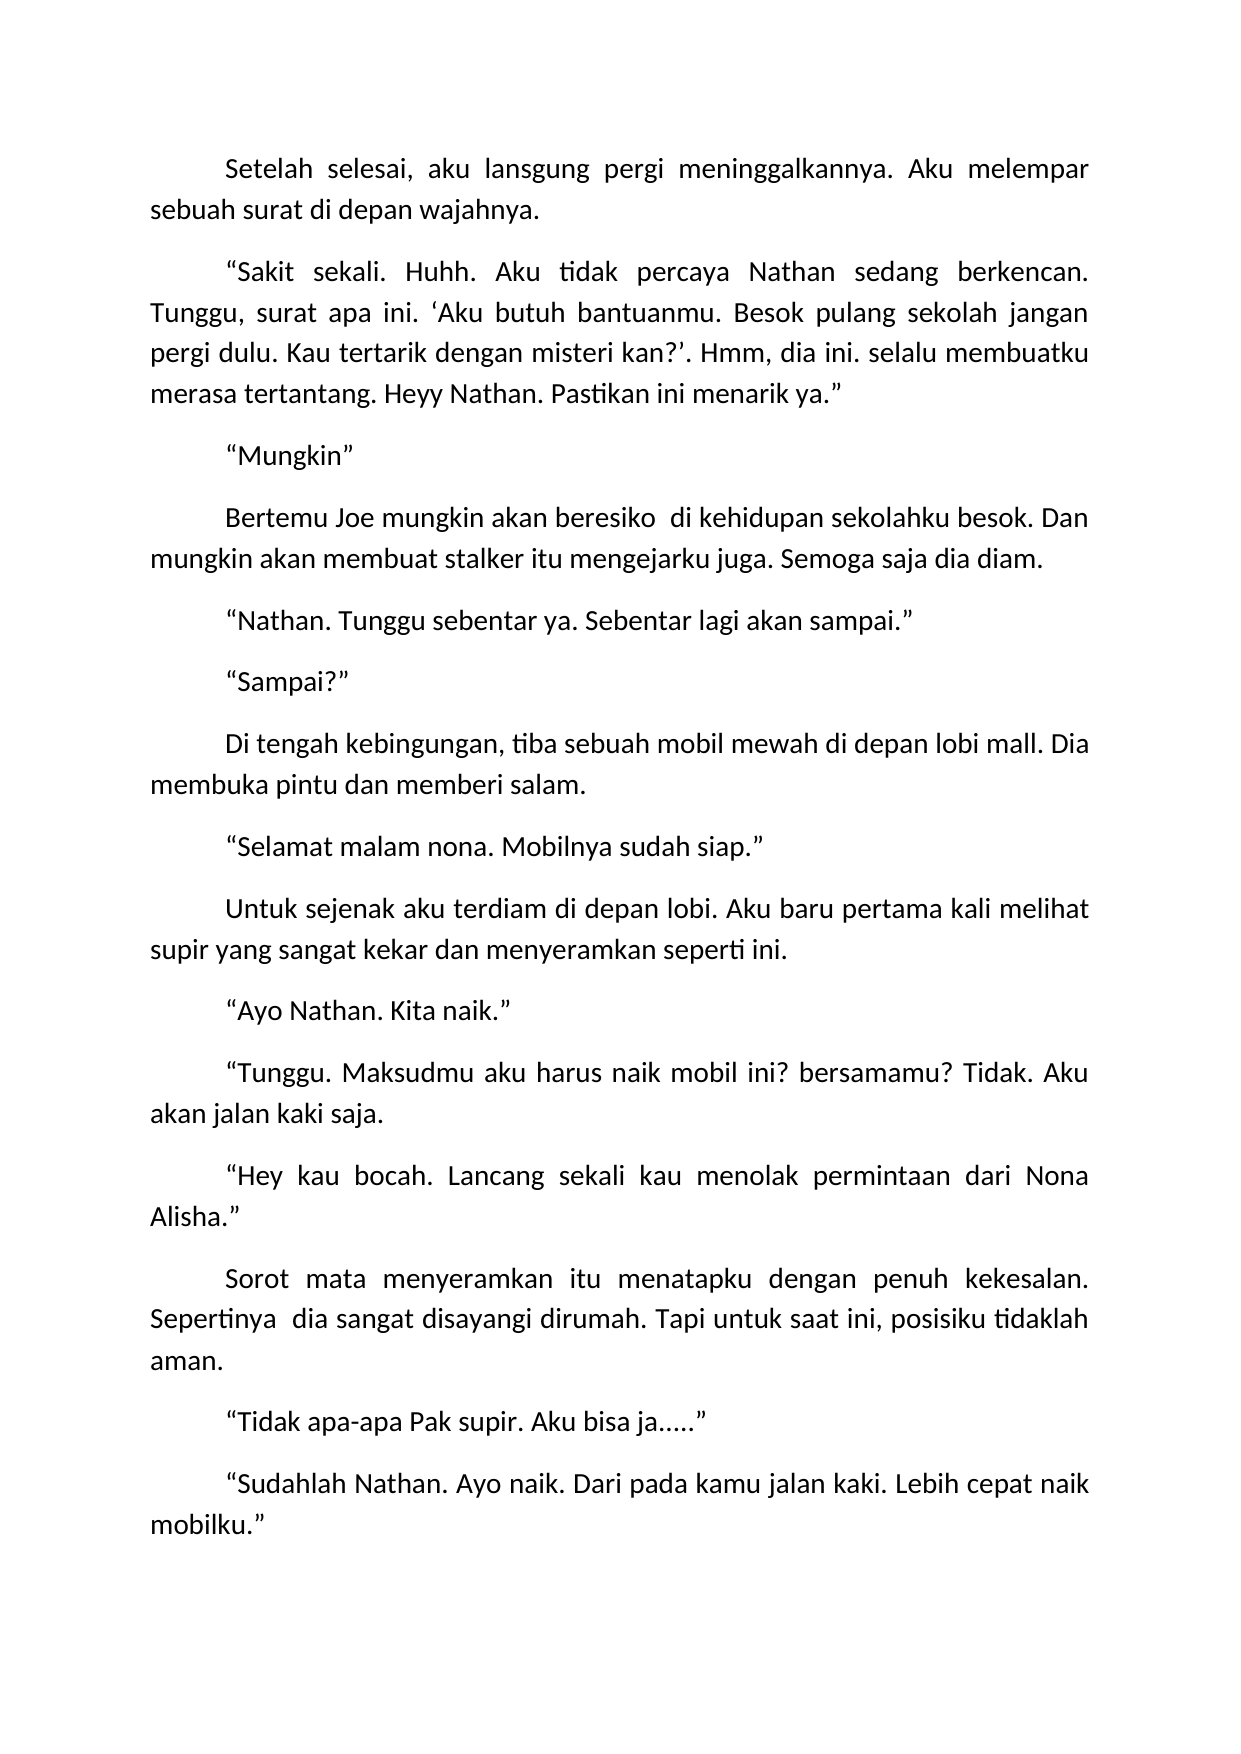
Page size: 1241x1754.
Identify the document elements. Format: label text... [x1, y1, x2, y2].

text Sorot mata menyeramkan itu menatapku dengan penuh kekesalan. Sepertinya dia sangat disayangi dirumah. Tapi untuk saat ini, posisiku tidaklah aman. [150, 1260, 1090, 1377]
text “Mungkin” [150, 437, 1090, 473]
text “Sudahlah Nathan. Ayo naik. Dari pada kamu jalan kaki. Lebih cepat naik mobilku.” [150, 1465, 1090, 1542]
text “Tidak apa-apa Pak supir. Aku bisa ja.....” [150, 1403, 1090, 1439]
text “Selamat malam nona. Mobilnya sudah siap.” [150, 828, 1090, 864]
text “Nathan. Tunggu sebentar ya. Sebentar lagi akan sampai.” [150, 602, 1090, 637]
text Setelah selesai, aku lansgung pergi meninggalkannya. Aku melempar sebuah surat di depan wajahnya. [150, 150, 1090, 227]
text “Hey kau bocah. Lancang sekali kau menolak permintaan dari Nona Alisha.” [150, 1157, 1090, 1233]
text “Ayo Nathan. Kita naik.” [150, 992, 1090, 1028]
text Bertemu Joe mungkin akan beresiko di kehidupan sekolahku besok. Dan mungkin akan membuat stalker itu mengejarku juga. Semoga saja dia diam. [150, 499, 1090, 576]
text Untuk sejenak aku terdiam di depan lobi. Aku baru pertama kali melihat supir yang sangat kekar dan menyeramkan seperti ini. [150, 890, 1090, 966]
text “Sakit sekali. Huhh. Aku tidak percaya Nathan sedang berkencan. Tunggu, surat apa ini. ‘Aku butuh bantuanmu. Besok pulang sekolah jangan pergi dulu. Kau tertarik dengan misteri kan?’. Hmm, dia ini. selalu membuatku merasa tertantang. Heyy Nathan. Pastikan ini menarik ya.” [150, 253, 1090, 411]
text Di tengah kebingungan, tiba sebuah mobil mewah di depan lobi mall. Dia membuka pintu dan memberi salam. [150, 725, 1090, 802]
text “Tunggu. Maksudmu aku harus naik mobil ini? bersamamu? Tidak. Aku akan jalan kaki saja. [150, 1054, 1090, 1131]
text “Sampai?” [150, 663, 1090, 699]
